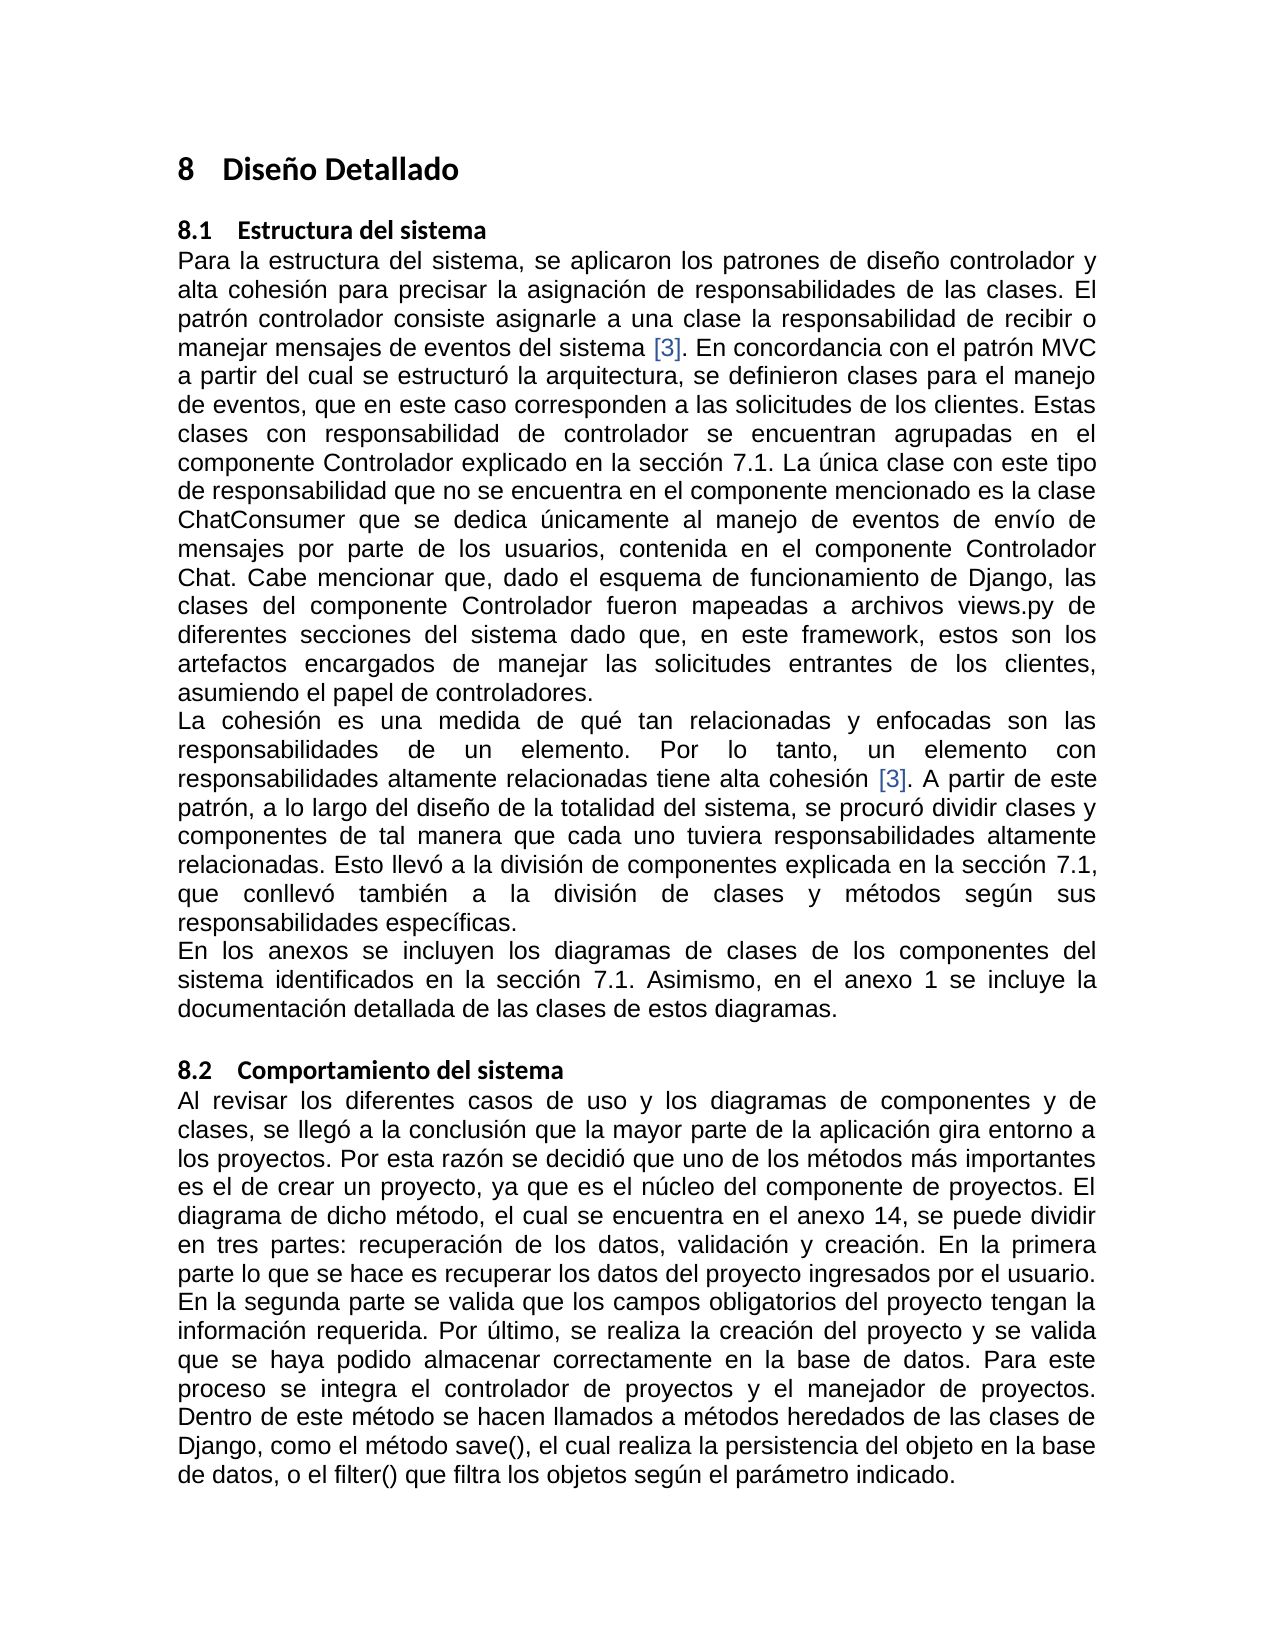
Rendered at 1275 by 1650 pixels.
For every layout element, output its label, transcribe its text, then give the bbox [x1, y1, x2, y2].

text Al revisar los diferentes casos de uso y los diagramas de componentes y de clases, se llegó a la conclusión que la mayor parte de la aplicación gira entorno a los proyectos. Por esta razón se decidió que uno de los métodos más importantes es el de crear un proyecto, ya que es el núcleo del componente de proyectos. El diagrama de dicho método, el cual se encuentra en el anexo 14, se puede dividir en tres partes: recuperación de los datos, validación y creación. En la primera parte lo que se hace es recuperar los datos del proyecto ingresados por el usuario. En la segunda parte se valida que los campos obligatorios del proyecto tengan la información requerida. Por último, se realiza la creación del proyecto y se valida que se haya podido almacenar correctamente en la base de datos. Para este proceso se integra el controlador de proyectos y el manejador de proyectos. Dentro de este método se hacen llamados a métodos heredados de las clases de Django, como el método save(), el cual realiza la persistencia del objeto en la base de datos, o el filter() que filtra los objetos según el parámetro indicado. [177, 1086, 1098, 1489]
subtitle Comportamiento del sistema [177, 1053, 1098, 1086]
subtitle Estructura del sistema [177, 213, 1098, 246]
text La cohesión es una medida de qué tan relacionadas y enfocadas son las responsabilidades de un elemento. Por lo tanto, un elemento con responsabilidades altamente relacionadas tiene alta cohesión . A partir de este patrón, a lo largo del diseño de la totalidad del sistema, se procuró dividir clases y componentes de tal manera que cada uno tuviera responsabilidades altamente relacionadas. Esto llevó a la división de componentes explicada en la sección 7.1, que conllevó también a la división de clases y métodos según sus responsabilidades específicas. [177, 706, 1098, 936]
text En los anexos se incluyen los diagramas de clases de los componentes del sistema identificados en la sección 7.1. Asimismo, en el anexo 1 se incluye la documentación detallada de las clases de estos diagramas. [177, 936, 1098, 1023]
text Para la estructura del sistema, se aplicaron los patrones de diseño controlador y alta cohesión para precisar la asignación de responsabilidades de las clases. El patrón controlador consiste asignarle a una clase la responsabilidad de recibir o manejar mensajes de eventos del sistema . En concordancia con el patrón MVC a partir del cual se estructuró la arquitectura, se definieron clases para el manejo de eventos, que en este caso corresponden a las solicitudes de los clientes. Estas clases con responsabilidad de controlador se encuentran agrupadas en el componente Controlador explicado en la sección 7.1. La única clase con este tipo de responsabilidad que no se encuentra en el componente mencionado es la clase ChatConsumer que se dedica únicamente al manejo de eventos de envío de mensajes por parte de los usuarios, contenida en el componente Controlador Chat. Cabe mencionar que, dado el esquema de funcionamiento de Django, las clases del componente Controlador fueron mapeadas a archivos views.py de diferentes secciones del sistema dado que, en este framework, estos son los artefactos encargados de manejar las solicitudes entrantes de los clientes, asumiendo el papel de controladores. [177, 246, 1098, 706]
subtitle Diseño Detallado [177, 148, 1098, 188]
